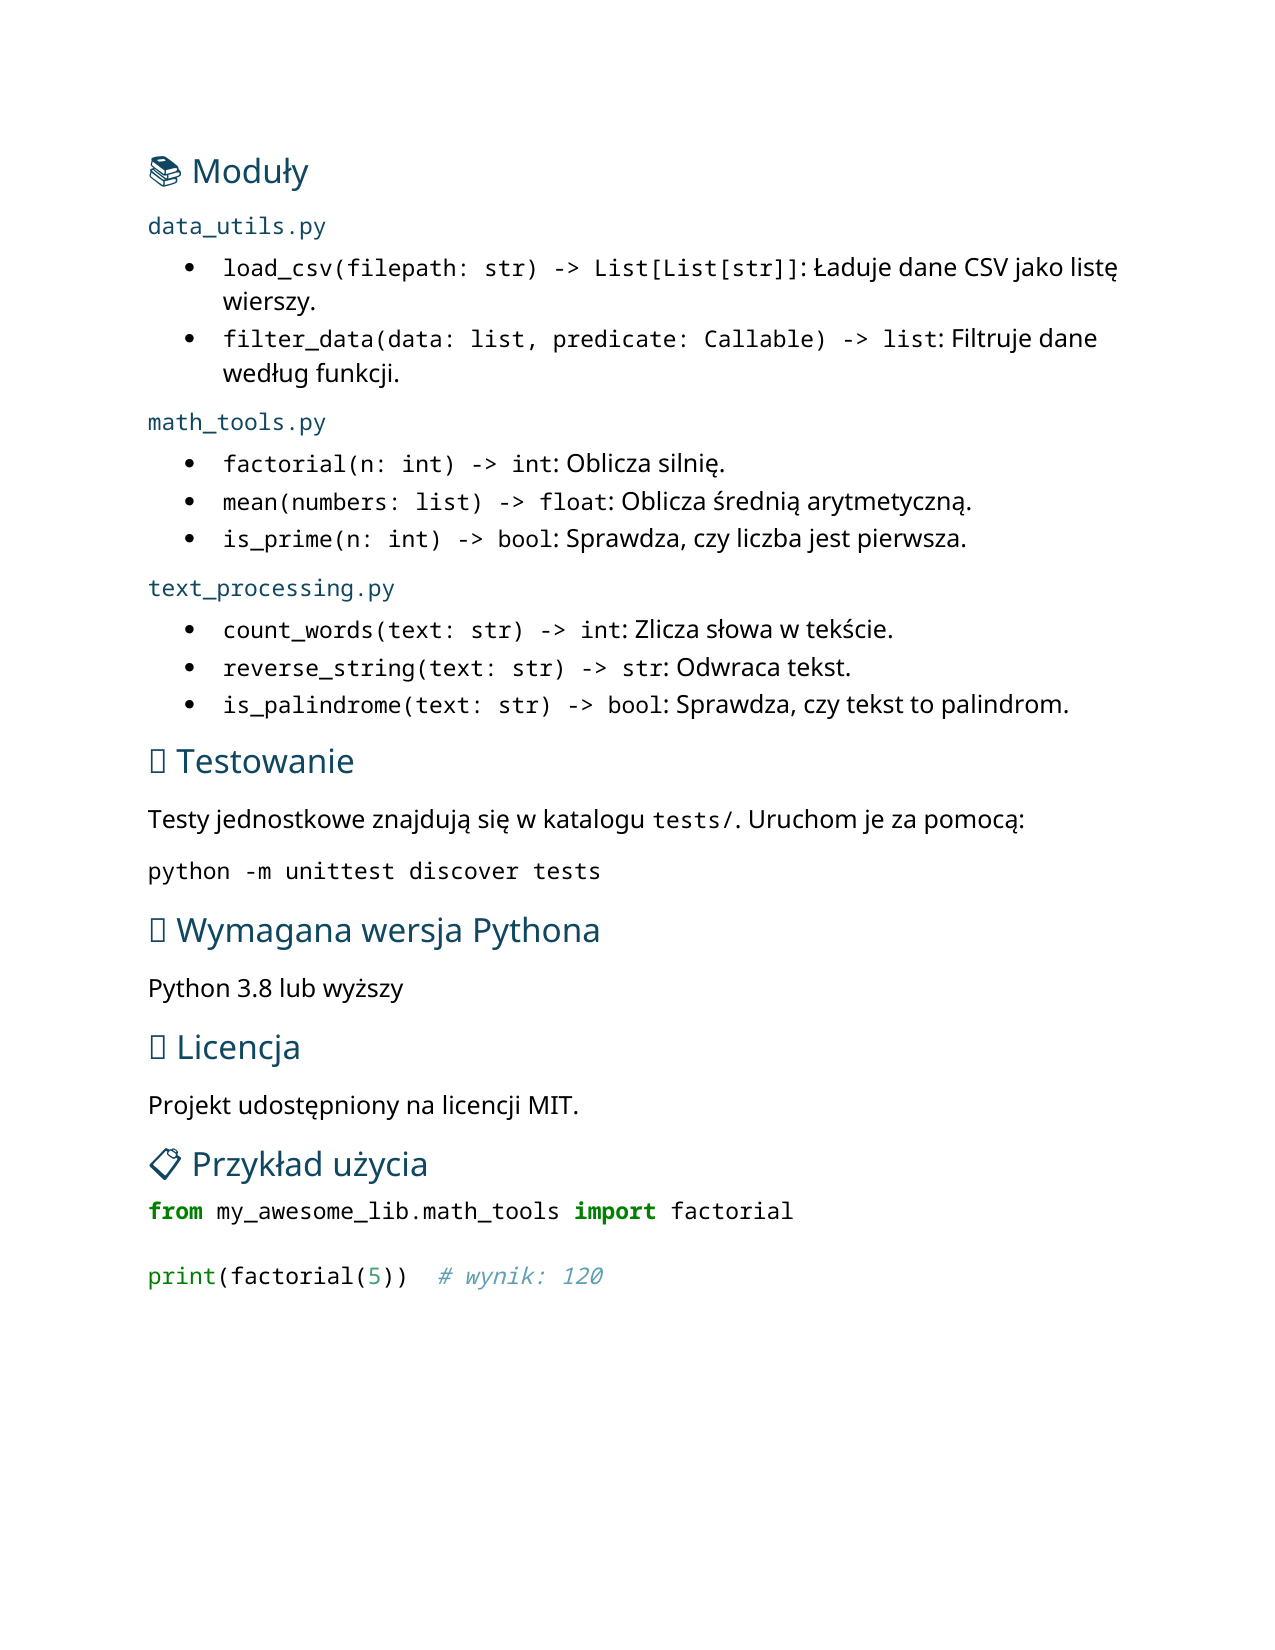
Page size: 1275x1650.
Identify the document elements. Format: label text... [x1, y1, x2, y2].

text Python 3.8 lub wyższy [148, 971, 1127, 1005]
text python -m unittest discover tests [148, 855, 1127, 886]
subtitle data_utils.py [148, 210, 1127, 241]
text Testy jednostkowe znajdują się w katalogu tests/. Uruchom je za pomocą: [148, 802, 1127, 836]
subtitle 🐍 Wymagana wersja Pythona [148, 907, 1127, 952]
subtitle 📋 Przykład użycia [148, 1141, 1127, 1186]
list is_prime(n: int) -> bool: Sprawdza, czy liczba jest pierwsza. [185, 521, 1127, 555]
list count_words(text: str) -> int: Zlicza słowa w tekście. [185, 611, 1127, 646]
subtitle 📚 Moduły [148, 148, 1127, 193]
subtitle text_processing.py [148, 572, 1127, 603]
text Projekt udostępniony na licencji MIT. [148, 1088, 1127, 1122]
list is_palindrome(text: str) -> bool: Sprawdza, czy tekst to palindrom. [185, 687, 1127, 721]
list filter_data(data: list, predicate: Callable) -> list: Filtruje dane według funkcji. [185, 321, 1127, 389]
list load_csv(filepath: str) -> List[List[str]]: Ładuje dane CSV jako listę wierszy. [185, 249, 1127, 317]
text from my_awesome_lib.math_tools import factorial print(factorial(5)) # wynik: 120 [148, 1194, 1127, 1291]
list mean(numbers: list) -> float: Oblicza średnią arytmetyczną. [185, 483, 1127, 517]
subtitle math_tools.py [148, 406, 1127, 437]
subtitle ✅ Testowanie [148, 738, 1127, 783]
subtitle 📄 Licencja [148, 1024, 1127, 1069]
list reverse_string(text: str) -> str: Odwraca tekst. [185, 649, 1127, 683]
list factorial(n: int) -> int: Oblicza silnię. [185, 446, 1127, 479]
